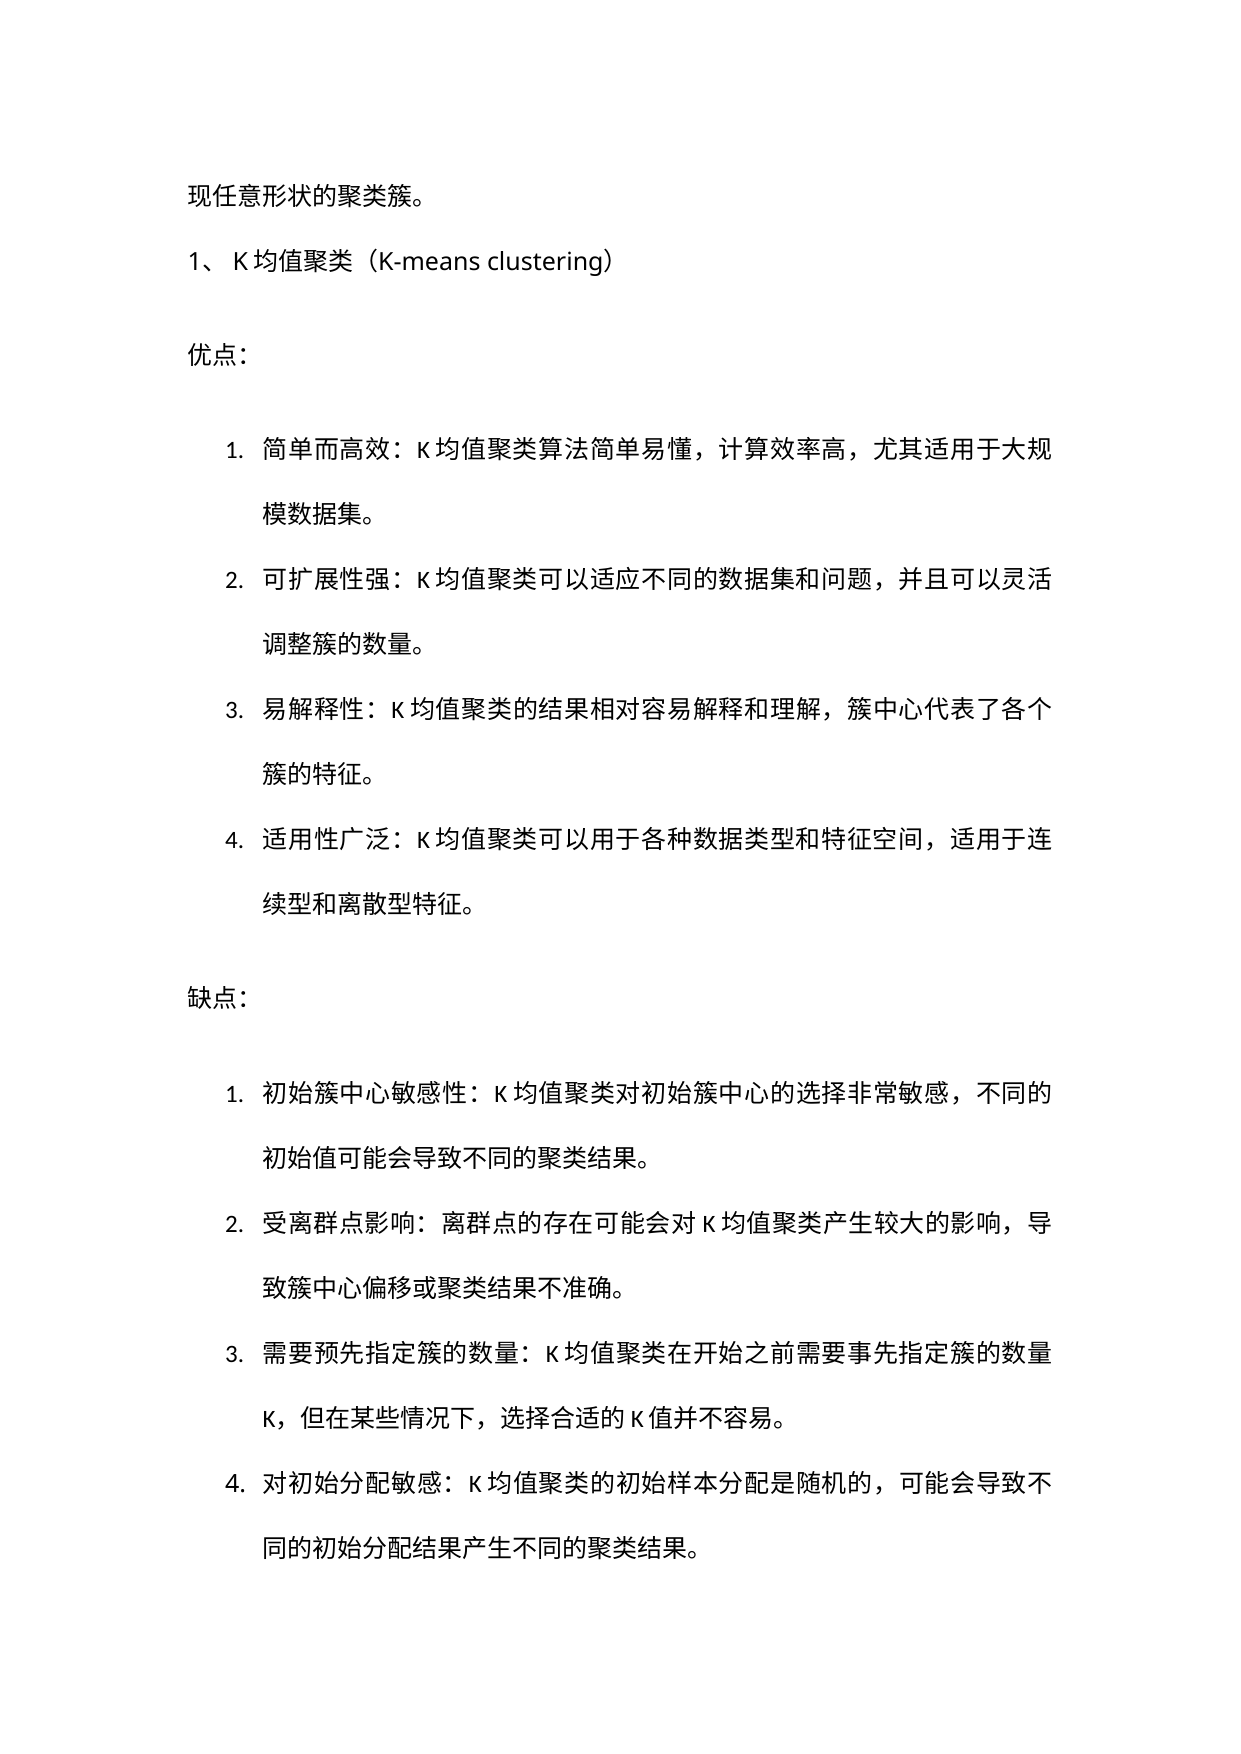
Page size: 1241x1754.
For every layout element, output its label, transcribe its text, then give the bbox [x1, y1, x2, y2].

list 对初始分配敏感：K均值聚类的初始样本分配是随机的，可能会导致不同的初始分配结果产生不同的聚类结果。 [225, 1449, 1053, 1579]
list 适用性广泛：K均值聚类可以用于各种数据类型和特征空间，适用于连续型和离散型特征。 [225, 805, 1053, 935]
list 需要预先指定簇的数量：K均值聚类在开始之前需要事先指定簇的数量K，但在某些情况下，选择合适的K值并不容易。 [225, 1319, 1053, 1449]
list 受离群点影响：离群点的存在可能会对K均值聚类产生较大的影响，导致簇中心偏移或聚类结果不准确。 [225, 1189, 1053, 1319]
list 初始簇中心敏感性：K均值聚类对初始簇中心的选择非常敏感，不同的初始值可能会导致不同的聚类结果。 [225, 1059, 1053, 1189]
text 缺点： [187, 964, 1053, 1029]
text 优点： [187, 321, 1053, 386]
list 简单而高效：K均值聚类算法简单易懂，计算效率高，尤其适用于大规模数据集。 [225, 415, 1053, 545]
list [187, 162, 1053, 227]
list 可扩展性强：K均值聚类可以适应不同的数据集和问题，并且可以灵活调整簇的数量。 [225, 545, 1053, 675]
list K均值聚类（K-means clustering） [187, 227, 1053, 292]
list 易解释性：K均值聚类的结果相对容易解释和理解，簇中心代表了各个簇的特征。 [225, 675, 1053, 805]
